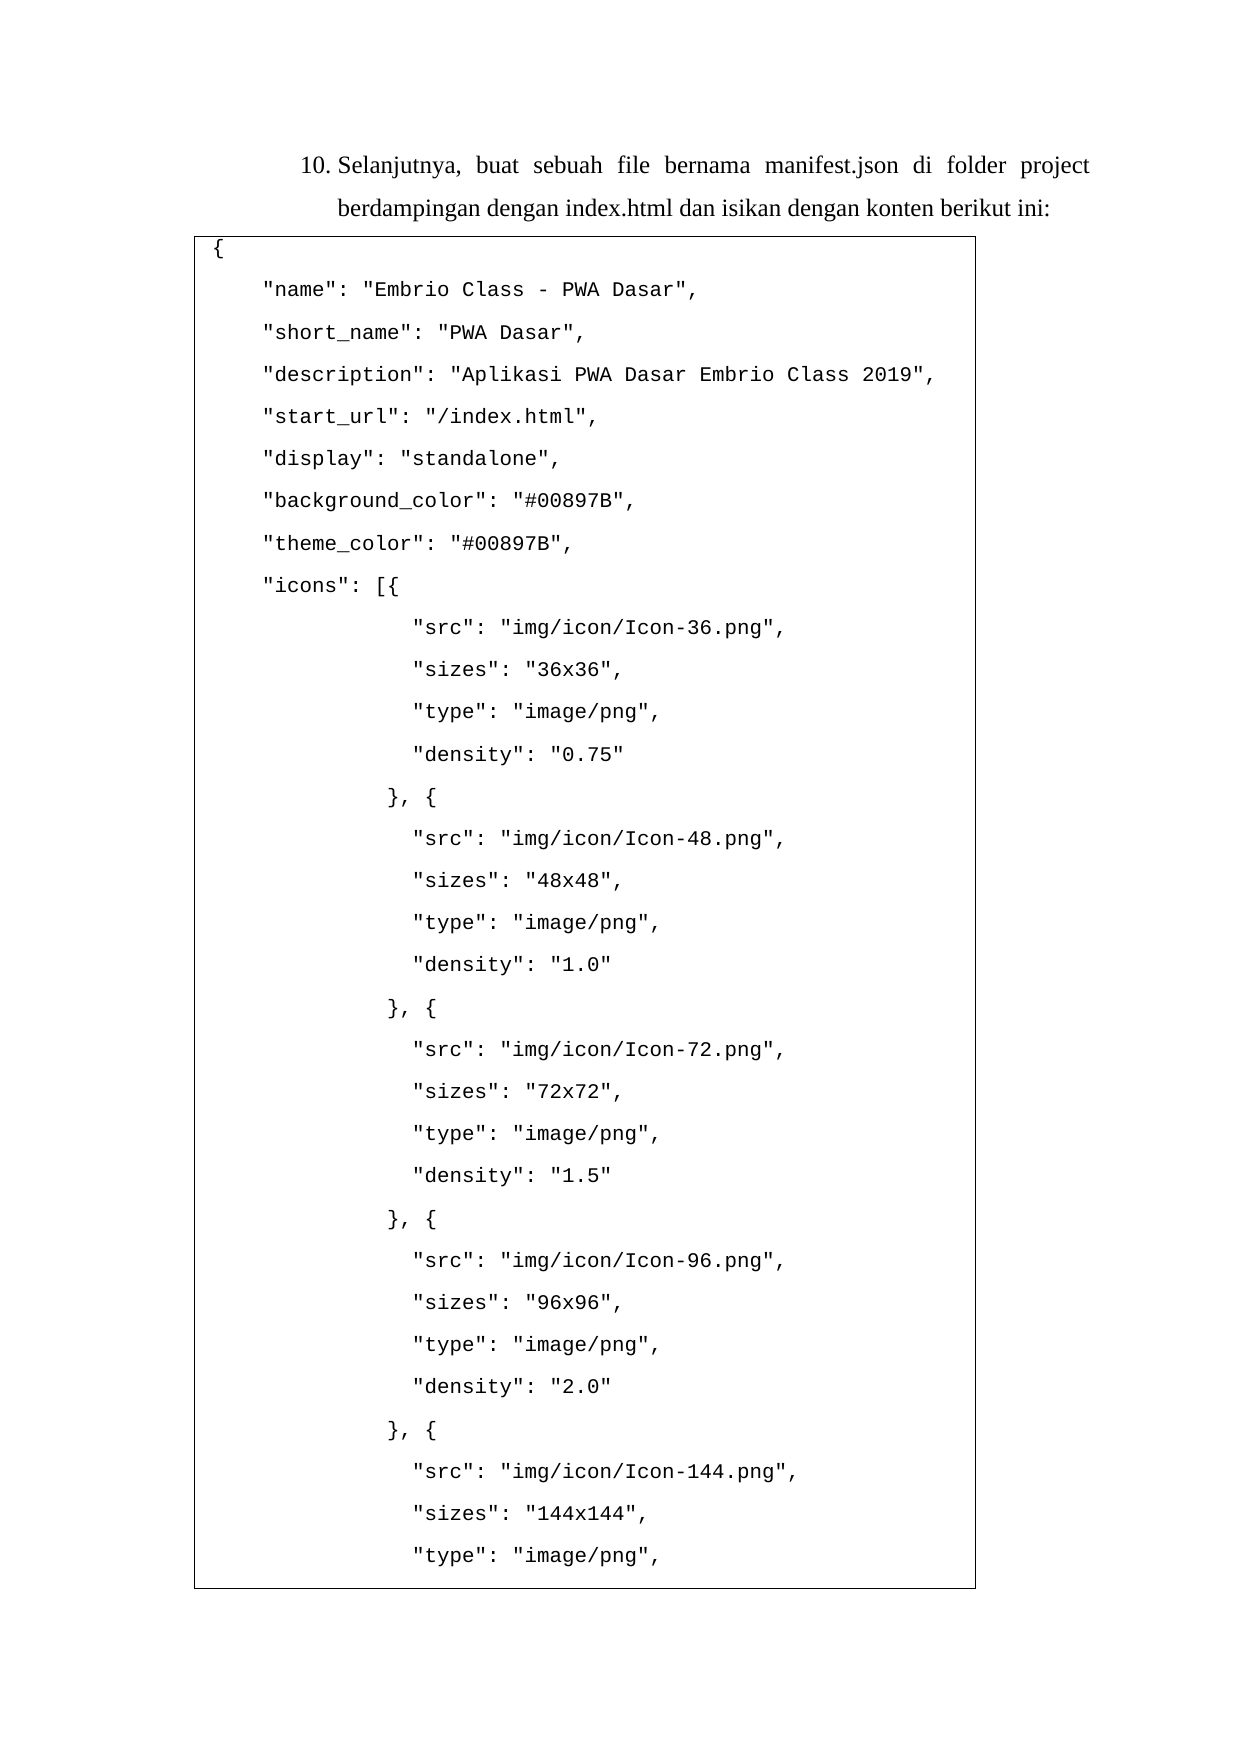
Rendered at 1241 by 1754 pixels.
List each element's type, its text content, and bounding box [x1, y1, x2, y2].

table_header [195, 237, 975, 1587]
list Selanjutnya, buat sebuah file bernama manifest.json di folder project berdampingan dengan index.html dan isikan dengan konten berikut ini: [300, 150, 1090, 222]
